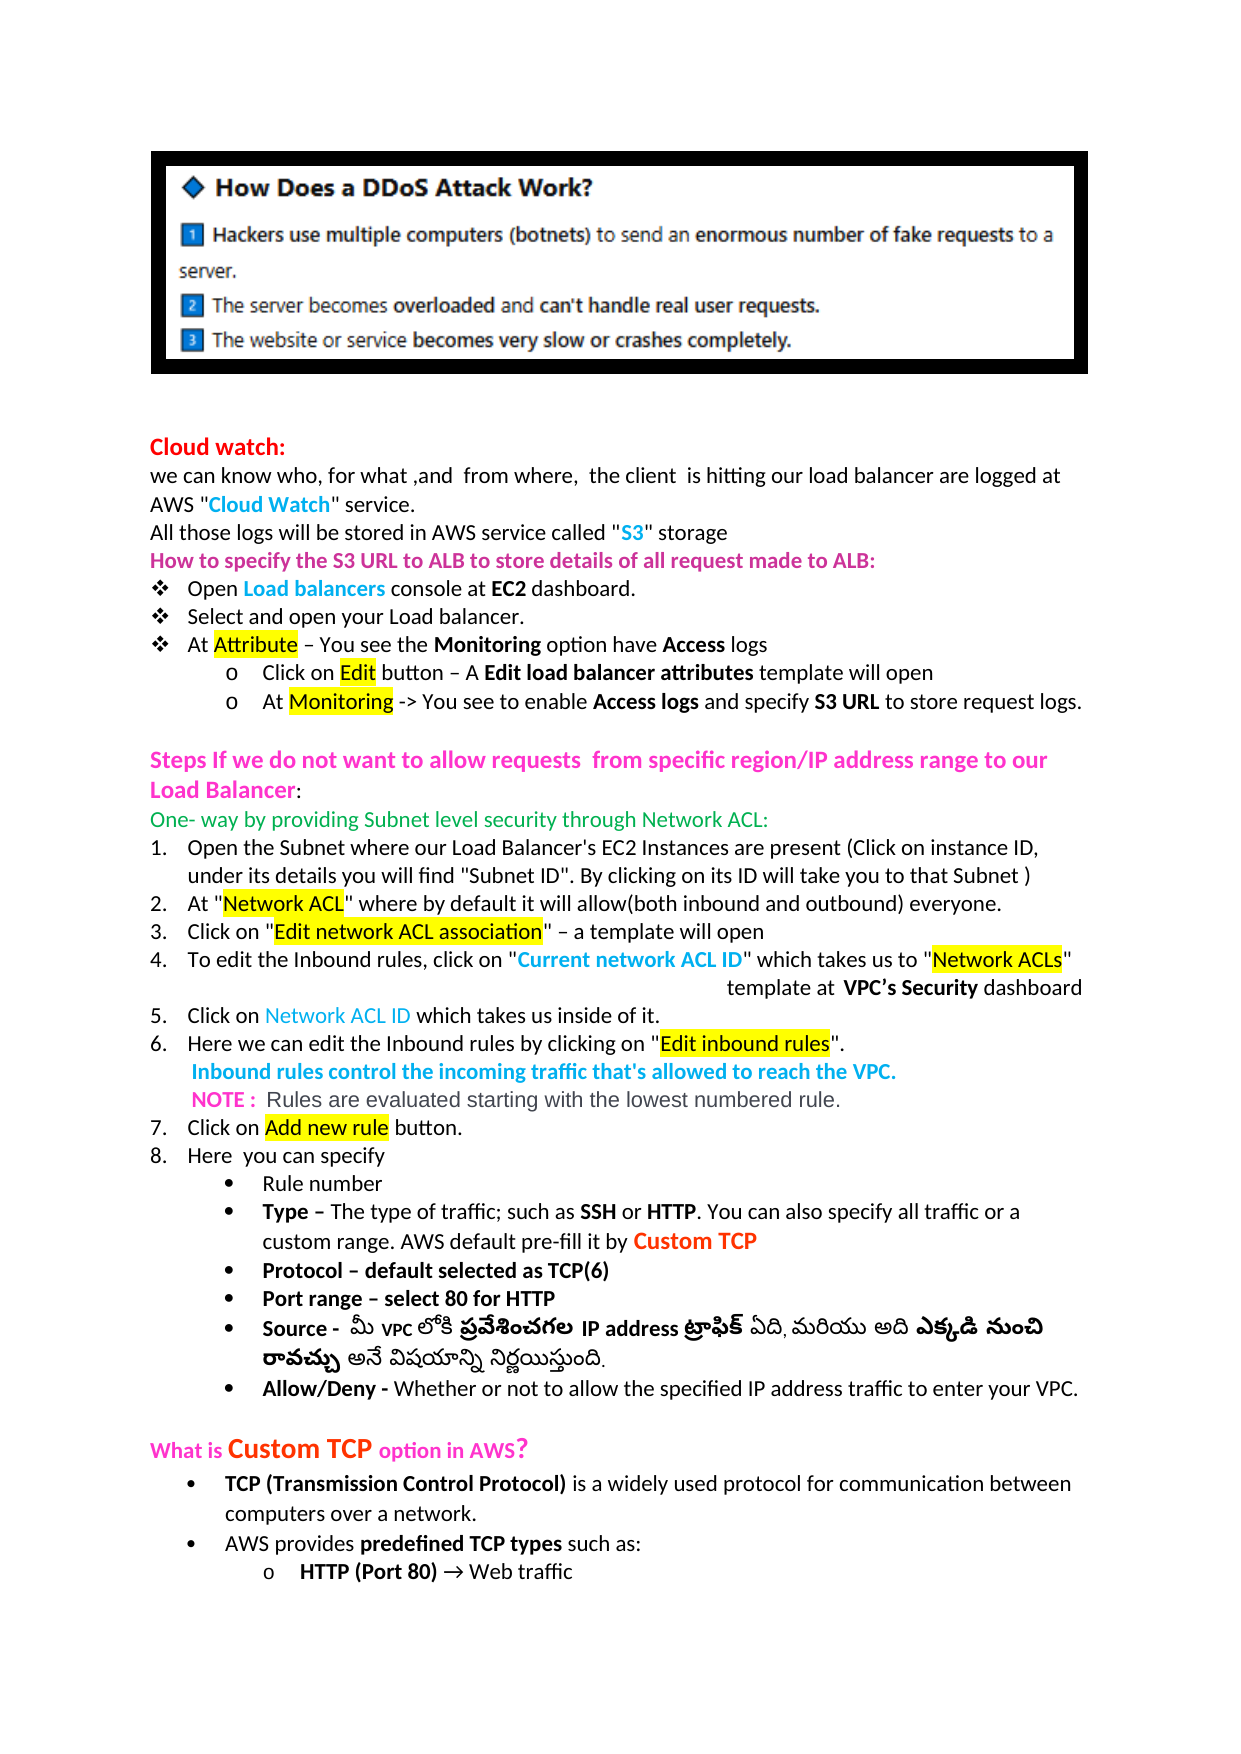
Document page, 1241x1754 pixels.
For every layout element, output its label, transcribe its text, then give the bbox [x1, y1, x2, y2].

list Click on "Edit network ACL association" – a template will open [543, 917, 1090, 945]
text How to specify the S3 URL to ALB to store details of all request made to ALB: [150, 546, 1090, 574]
list At Attribute – You see the Monitoring option have Access logs [298, 630, 1090, 658]
text we can know who, for what ,and from where, the client is hitting our load balancer are logged at AWS "Cloud Watch" service. [150, 462, 1090, 518]
list Click on Add new rule button. [150, 1113, 1090, 1141]
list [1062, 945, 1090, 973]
list Here we can edit the Inbound rules by clicking on "Edit inbound rules". [150, 1029, 660, 1057]
list Click on Edit button – A Edit load balancer attributes template will open [225, 658, 1090, 687]
list At Monitoring -> You see to enable Access logs and specify S3 URL to store request logs. [225, 687, 1090, 716]
text What is Custom TCP option in AWS? [150, 1431, 1090, 1466]
list Allow/Deny - Whether or not to allow the specified IP address traffic to enter your VPC. [225, 1374, 1090, 1403]
list Click on Network ACL ID which takes us inside of it. [150, 1001, 1090, 1029]
list HTTP (Port 80) → Web traffic [262, 1557, 1090, 1586]
list Open Load balancers console at EC2 dashboard. [150, 574, 1090, 602]
picture [166, 166, 1074, 359]
text Steps If we do not want to allow requests from specific region/IP address range to our Load Balancer: [150, 744, 1090, 805]
list Here we can edit the Inbound rules by clicking on "Edit inbound rules". [830, 1029, 1090, 1057]
list At "Network ACL" where by default it will allow(both inbound and outbound) everyone. [344, 889, 1090, 917]
text One- way by providing Subnet level security through Network ACL: [150, 805, 1090, 833]
list Port range – select 80 for HTTP [225, 1284, 1090, 1312]
list Type – The type of traffic; such as SSH or HTTP. You can also specify all traffic or a custom range. AWS default pre-fill it by Custom TCP [225, 1197, 1090, 1256]
text All those logs will be stored in AWS service called "S3" storage [150, 518, 1090, 546]
list Rule number [225, 1169, 1090, 1197]
text Cloud watch: [150, 431, 1090, 462]
list To edit the Inbound rules, click on "Current network ACL ID" which takes us to "Network ACLs" [150, 945, 932, 973]
list AWS provides predefined TCP types such as: [187, 1529, 1090, 1557]
text NOTE : Rules are evaluated starting with the lowest numbered rule. [150, 1085, 1090, 1113]
list Open the Subnet where our Load Balancer's EC2 Instances are present (Click on instance ID, under its details you will find "Subnet ID". By clicking on its ID will take you to that Subnet ) [150, 833, 1090, 889]
list Here you can specify [150, 1141, 1090, 1169]
text template at VPC’s Security dashboard [150, 973, 1090, 1001]
list Select and open your Load balancer. [150, 602, 1090, 630]
text Inbound rules control the incoming traffic that's allowed to reach the VPC. [150, 1057, 1090, 1085]
list Source - మీ VPCలోకి ప్రవేశించగల IP address ట్రాఫిక్ ఏది, మరియు అది ఎక్కడి నుంచి రావచ్చు అనే విషయాన్ని నిర్ణయిస్తుంది. [225, 1312, 1090, 1374]
list Protocol – default selected as TCP(6) [225, 1256, 1090, 1284]
list TCP (Transmission Control Protocol) is a widely used protocol for communication between computers over a network. [187, 1469, 1090, 1527]
